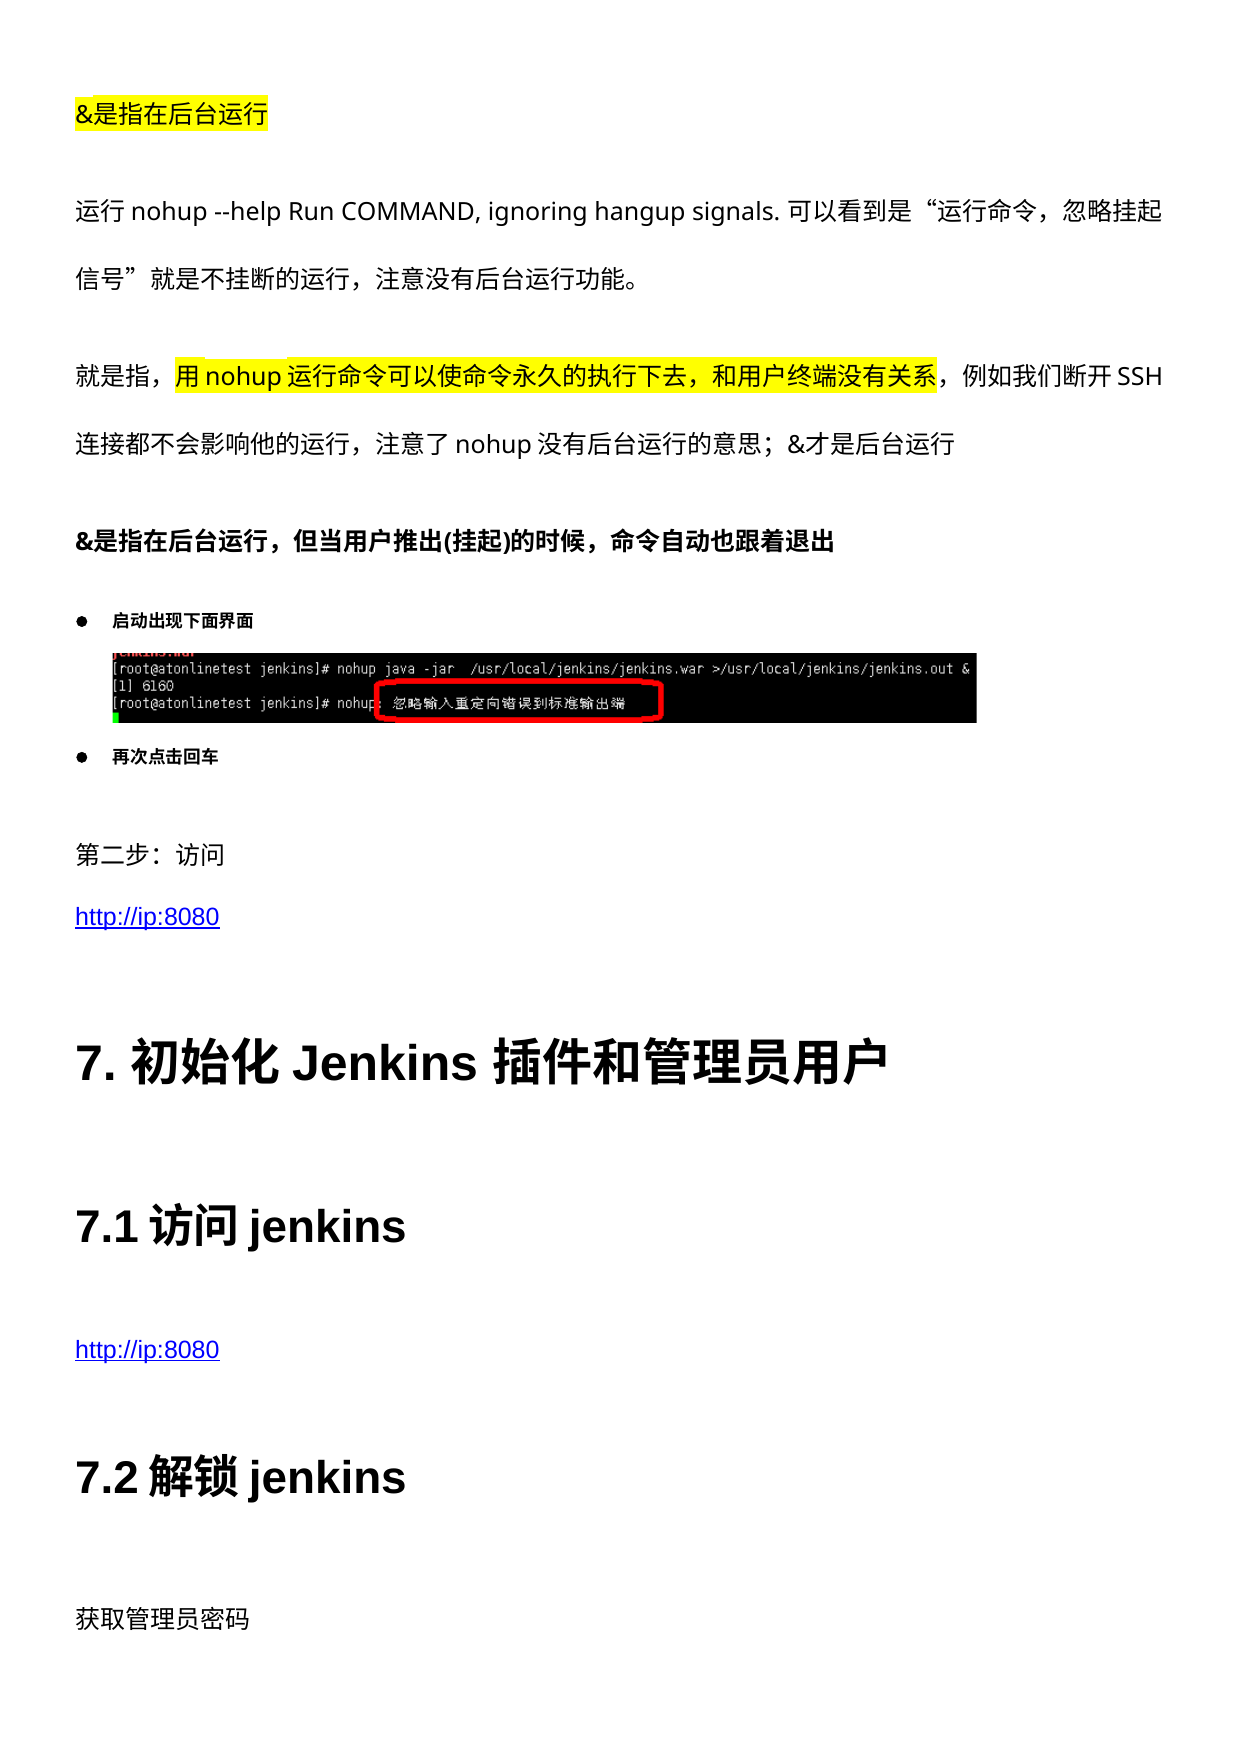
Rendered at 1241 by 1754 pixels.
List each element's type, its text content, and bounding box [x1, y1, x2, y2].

text 就是指，用nohup运行命令可以使命令永久的执行下去，和用户终端没有关系，例如我们断开SSH连接都不会影响他的运行，注意了nohup没有后台运行的意思；&才是后台运行 [75, 341, 1165, 477]
text &是指在后台运行，但当用户推出(挂起)的时候，命令自动也跟着退出 [75, 506, 1165, 574]
text http://ip:8080 [75, 900, 1165, 934]
text 获取管理员密码 [75, 1583, 1165, 1651]
list 再次点击回车 [75, 739, 1165, 773]
list 启动出现下面界面 [75, 603, 1165, 637]
subtitle 7.1访问jenkins [75, 1189, 1165, 1257]
subtitle 7. 初始化 Jenkins 插件和管理员用户 [75, 1007, 1165, 1109]
text 运行 nohup --help Run COMMAND, ignoring hangup signals. 可以看到是“运行命令，忽略挂起信号”就是不挂断的运行，注意没有后台运行功能。 [75, 176, 1165, 312]
picture [112, 653, 977, 723]
text 第二步：访问 [75, 819, 1165, 887]
text &是指在后台运行 [75, 79, 1165, 147]
text http://ip:8080 [75, 1332, 1165, 1366]
subtitle 7.2解锁jenkins [75, 1440, 1165, 1508]
